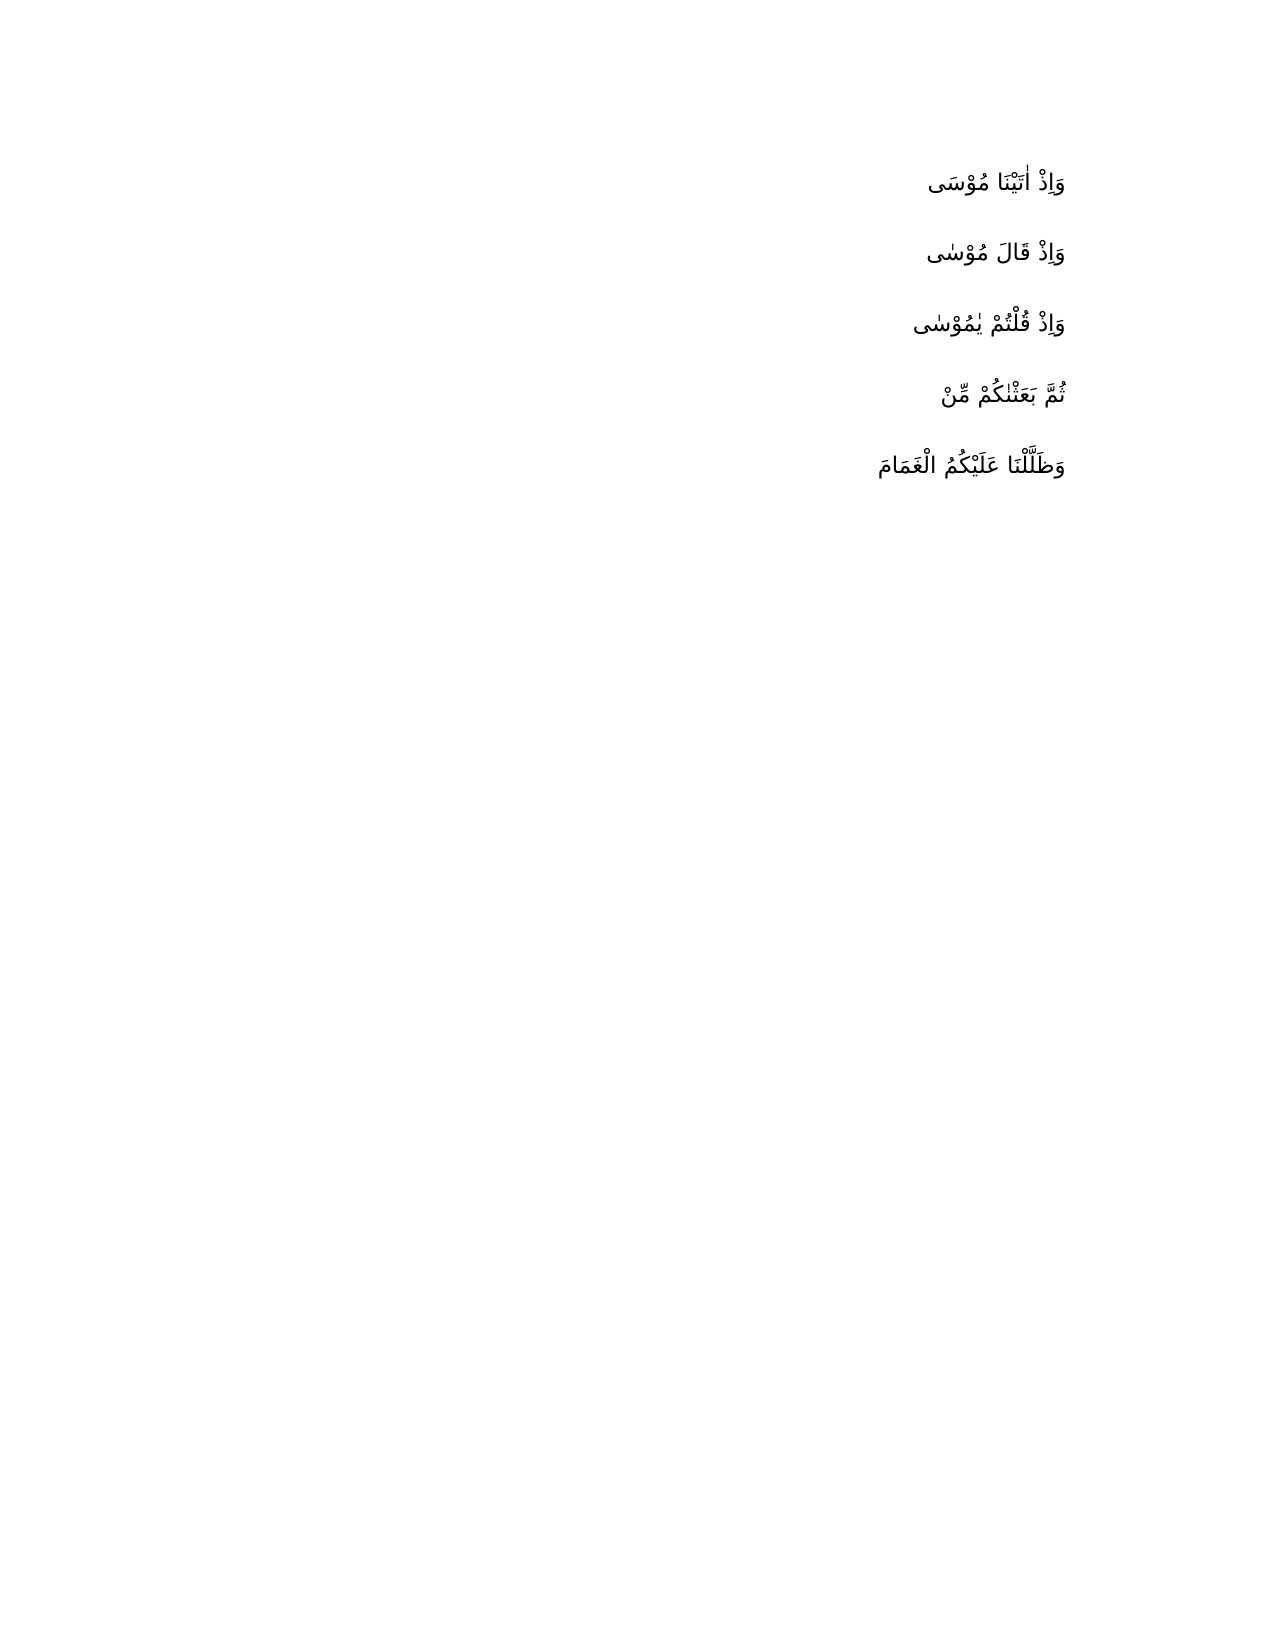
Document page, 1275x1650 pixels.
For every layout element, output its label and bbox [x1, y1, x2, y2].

table_cell [176, 150, 1076, 504]
